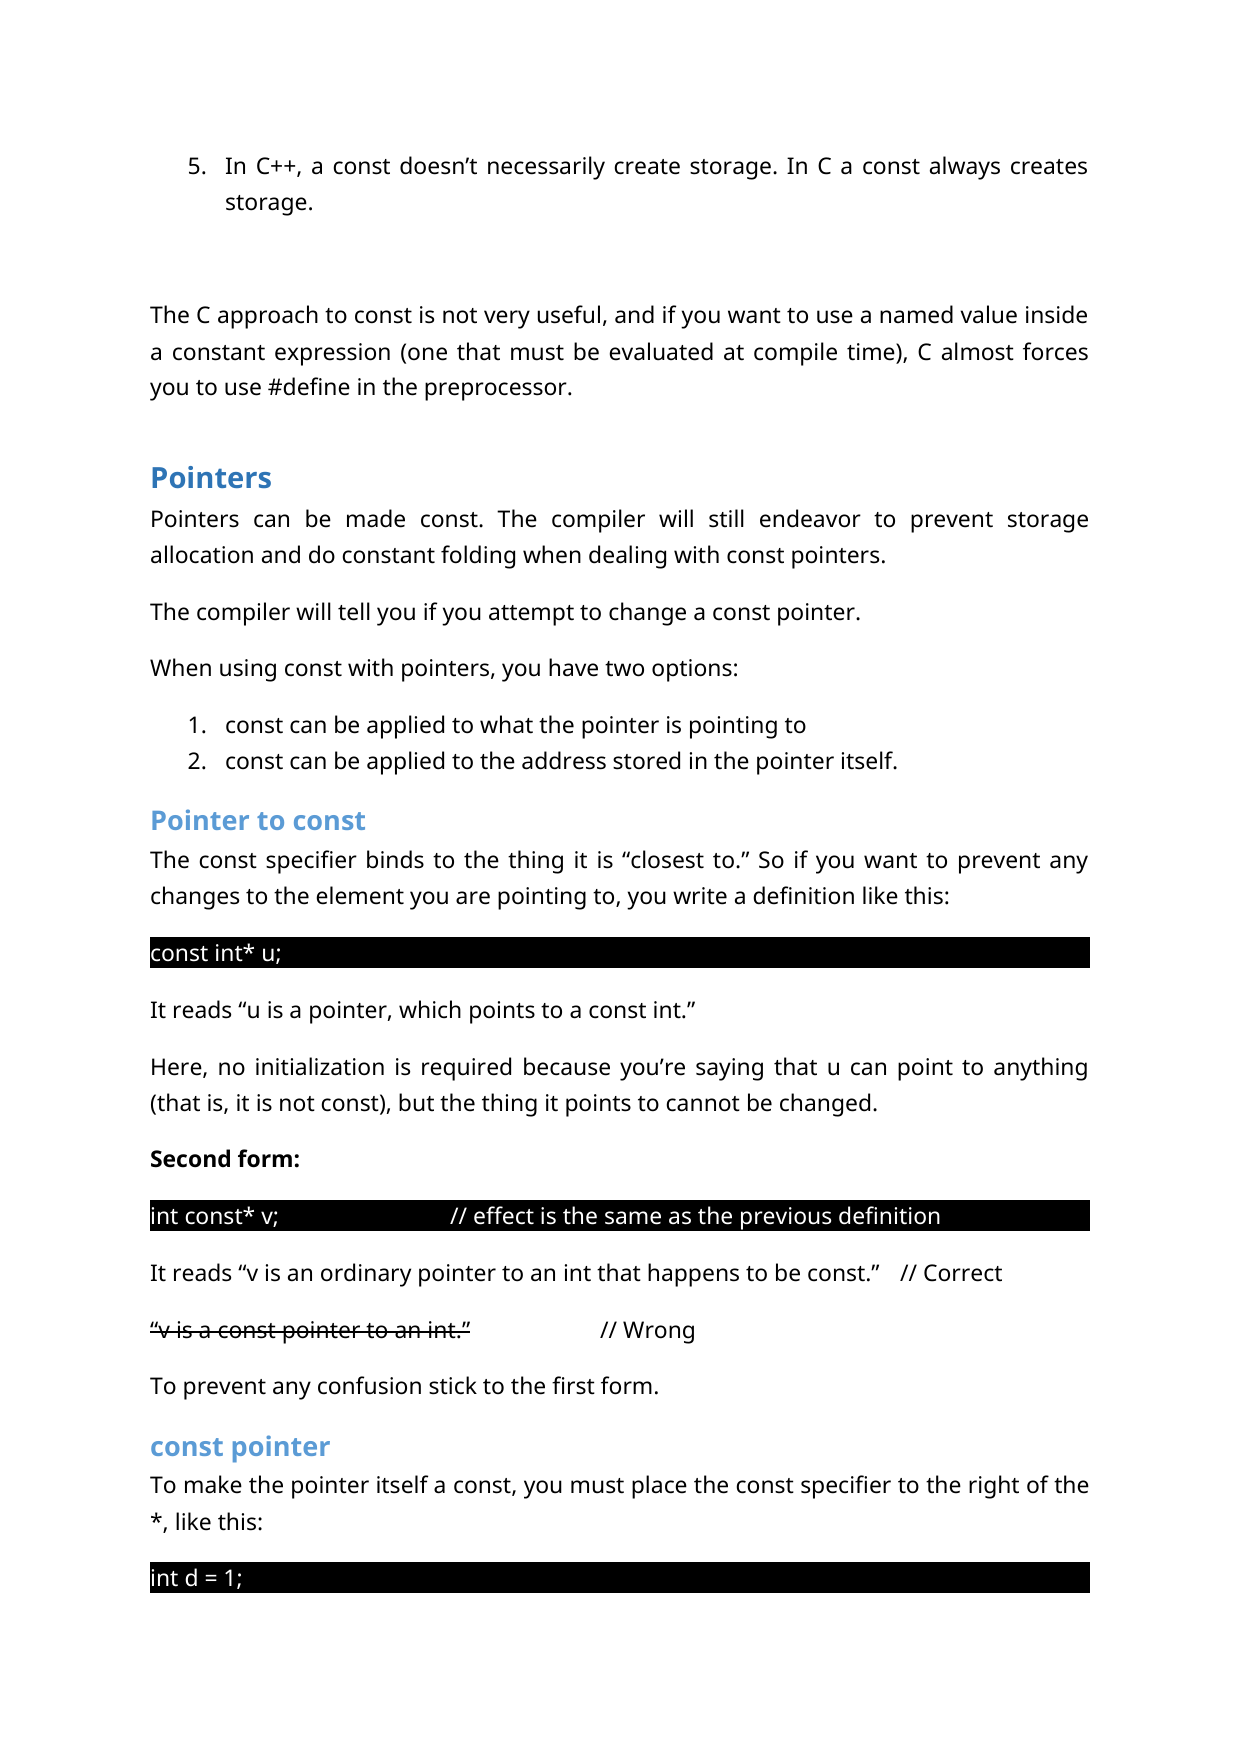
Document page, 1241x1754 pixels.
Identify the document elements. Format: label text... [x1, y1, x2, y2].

text To make the pointer itself a const, you must place the const specifier to the right of the *, like this: [150, 1469, 1090, 1537]
text const int* u; [150, 937, 1090, 968]
text “v is a const pointer to an int.” // Wrong [150, 1313, 1090, 1345]
text It reads “u is a pointer, which points to a const int.” [150, 994, 1090, 1025]
text Pointers can be made const. The compiler will still endeavor to prevent storage allocation and do constant folding when dealing with const pointers. [150, 503, 1090, 570]
text int const* v; // effect is the same as the previous definition [150, 1200, 1090, 1231]
text When using const with pointers, you have two options: [150, 652, 1090, 684]
subtitle const pointer [150, 1427, 1090, 1464]
text int d = 1; [150, 1562, 1090, 1593]
text Second form: [150, 1143, 1090, 1174]
text The const specifier binds to the thing it is “closest to.” So if you want to prevent any changes to the element you are pointing to, you write a definition like this: [150, 844, 1090, 911]
text The compiler will tell you if you attempt to change a const pointer. [150, 596, 1090, 627]
subtitle Pointer to const [150, 802, 1090, 839]
list In C++, a const doesn’t necessarily create storage. In C a const always creates storage. [187, 150, 1090, 217]
text The C approach to const is not very useful, and if you want to use a named value inside a constant expression (one that must be evaluated at compile time), C almost forces you to use #define in the preprocessor. [150, 299, 1090, 403]
list const can be applied to what the pointer is pointing to [187, 709, 1090, 740]
text To prevent any confusion stick to the first form. [150, 1370, 1090, 1402]
list const can be applied to the address stored in the pointer itself. [187, 745, 1090, 776]
subtitle Pointers [150, 457, 1090, 497]
text Here, no initialization is required because you’re saying that u can point to anything (that is, it is not const), but the thing it points to cannot be changed. [150, 1051, 1090, 1118]
text It reads “v is an ordinary pointer to an int that happens to be const.” // Correct [150, 1257, 1090, 1288]
